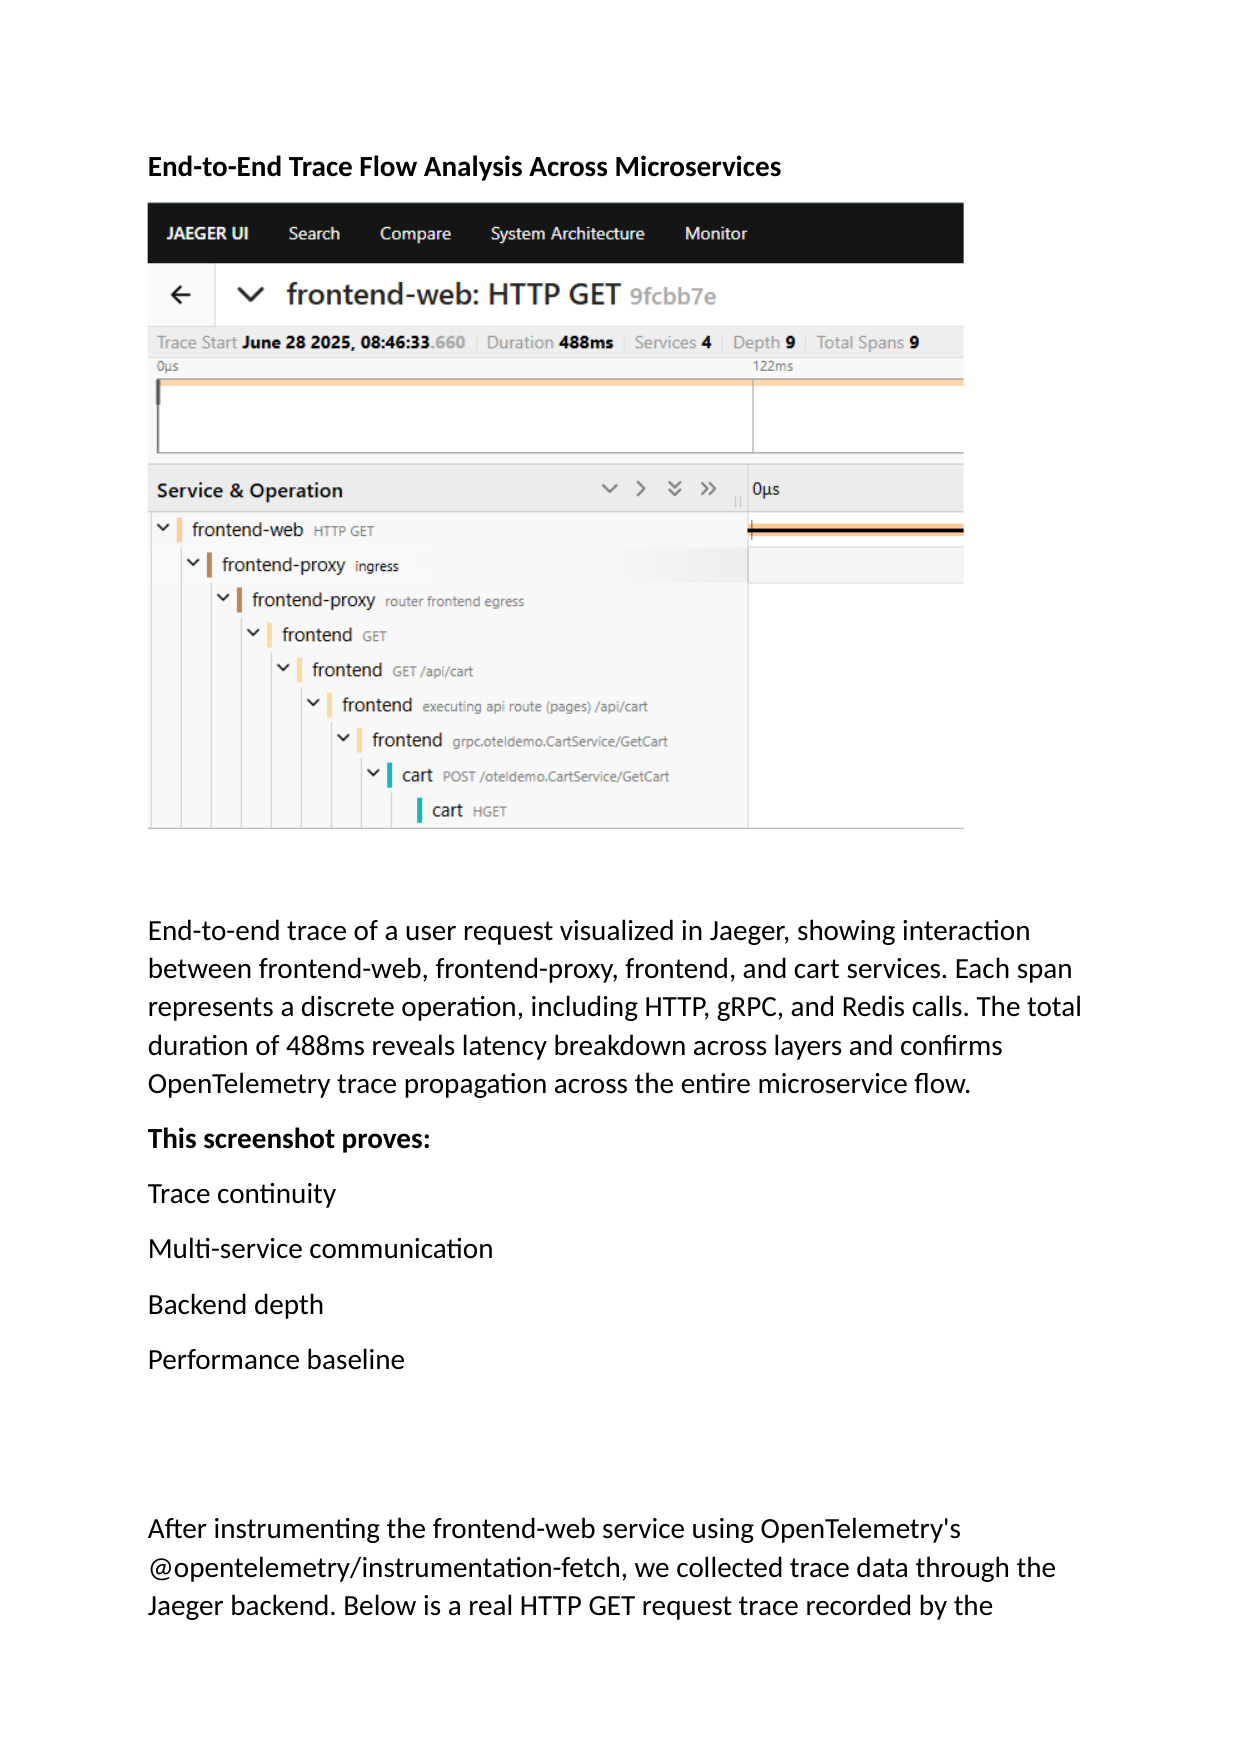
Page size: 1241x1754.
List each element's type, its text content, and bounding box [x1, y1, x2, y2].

text End-to-end trace of a user request visualized in Jaeger, showing interaction between frontend-web, frontend-proxy, frontend, and cart services. Each span represents a discrete operation, including HTTP, gRPC, and Redis calls. The total duration of 488ms reveals latency breakdown across layers and confirms OpenTelemetry trace propagation across the entire microservice flow. [148, 912, 1093, 1101]
text Performance baseline [148, 1341, 1093, 1376]
text End-to-End Trace Flow Analysis Across Microservices [148, 148, 1093, 183]
text Multi-service communication [148, 1231, 1093, 1266]
picture [147, 202, 964, 893]
text This screenshot proves: [148, 1120, 1093, 1156]
text Trace continuity [148, 1176, 1093, 1211]
text Backend depth [148, 1286, 1093, 1321]
